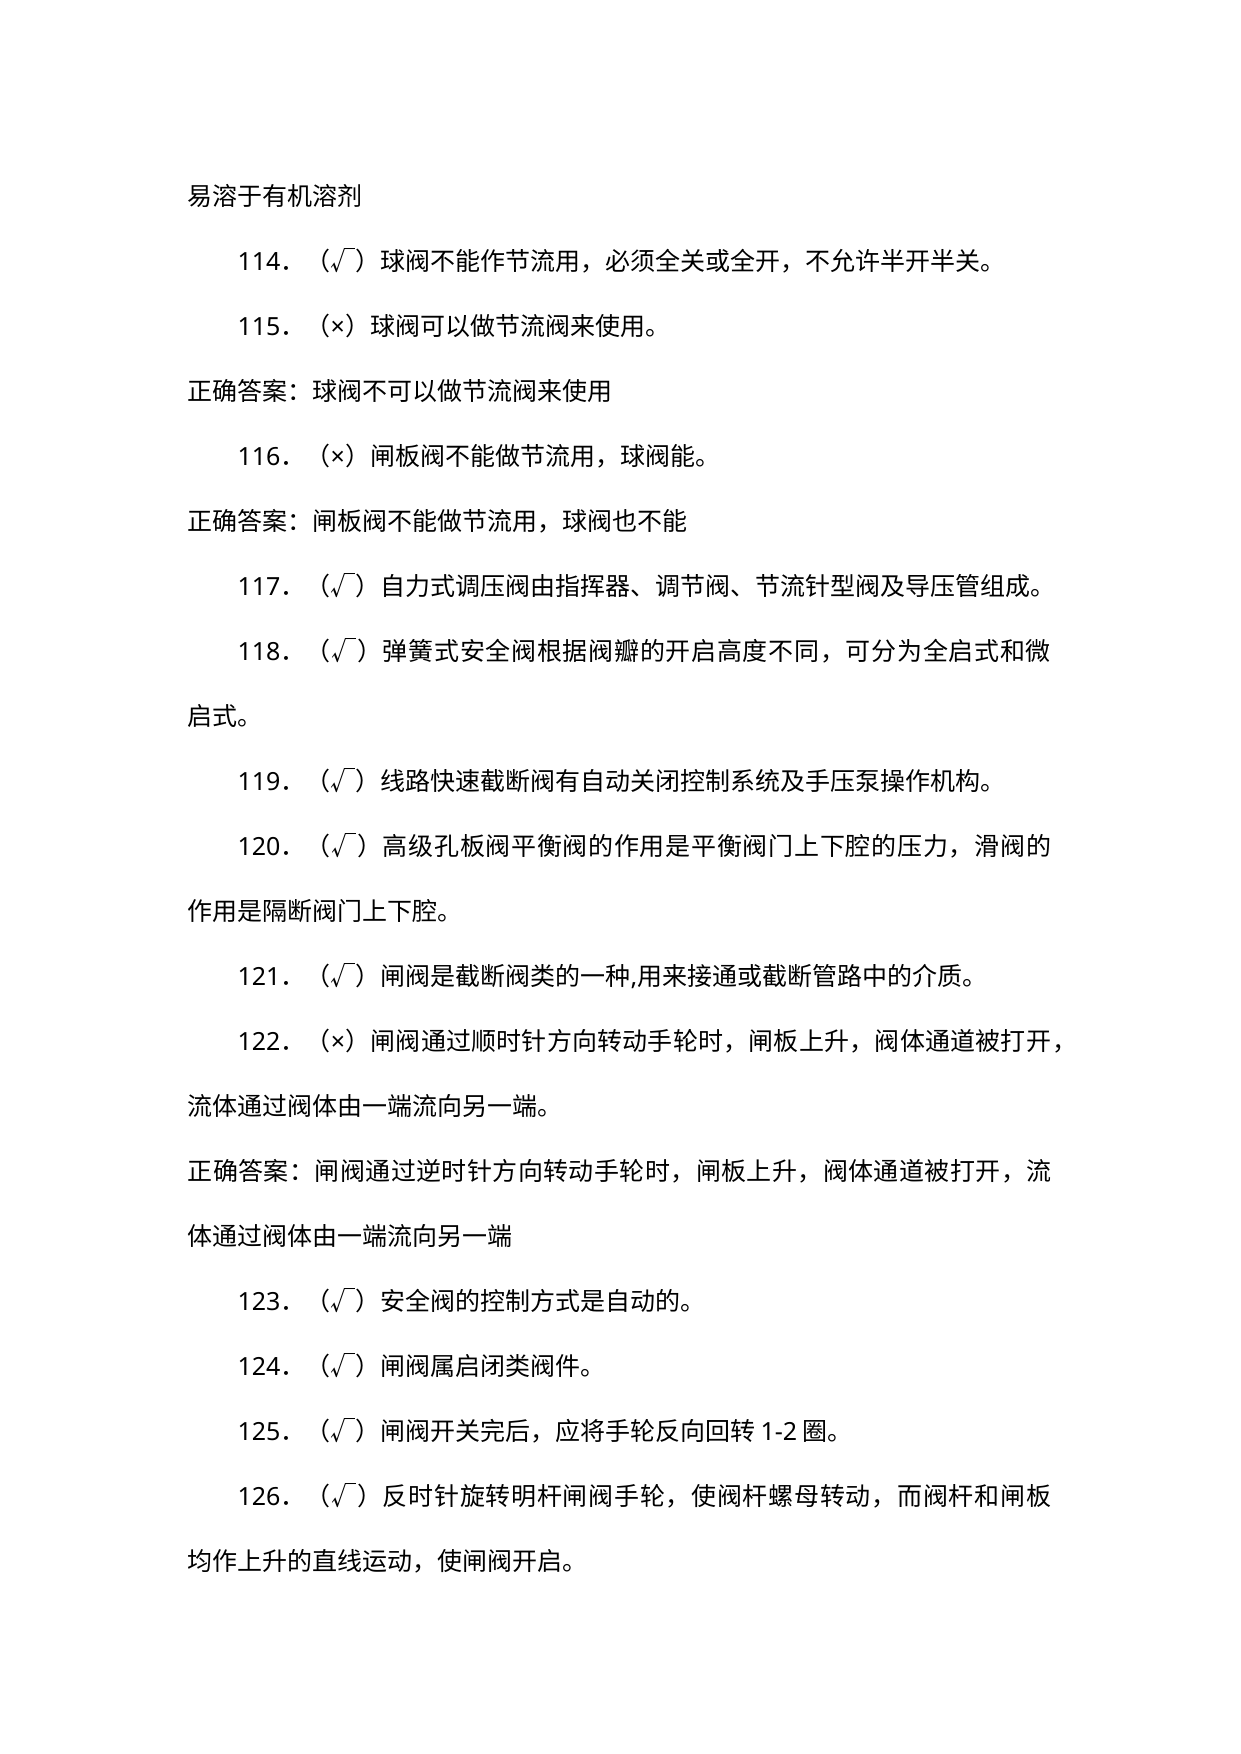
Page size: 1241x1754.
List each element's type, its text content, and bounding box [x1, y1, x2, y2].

list （√）弹簧式安全阀根据阀瓣的开启高度不同，可分为全启式和微启式。 [187, 617, 1053, 747]
list （√）线路快速截断阀有自动关闭控制系统及手压泵操作机构。 [187, 747, 1053, 812]
list （√）安全阀的控制方式是自动的。 [187, 1267, 1053, 1332]
list （√）高级孔板阀平衡阀的作用是平衡阀门上下腔的压力，滑阀的作用是隔断阀门上下腔。 [187, 812, 1053, 942]
list （×）闸阀通过顺时针方向转动手轮时，闸板上升，阀体通道被打开，流体通过阀体由一端流向另一端。 [187, 1007, 1053, 1137]
list 正确答案：闸阀通过逆时针方向转动手轮时，闸板上升，阀体通道被打开，流体通过阀体由一端流向另一端 [187, 1137, 1053, 1267]
list （√）闸阀是截断阀类的一种,用来接通或截断管路中的介质。 [187, 942, 1053, 1007]
list 正确答案：闸板阀不能做节流用，球阀也不能 [187, 487, 1053, 552]
list 正确答案：球阀不可以做节流阀来使用 [187, 357, 1053, 422]
list （√）闸阀开关完后，应将手轮反向回转1-2圈。 [187, 1397, 1053, 1462]
list （√）自力式调压阀由指挥器、调节阀、节流针型阀及导压管组成。 [187, 552, 1053, 617]
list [187, 162, 1053, 227]
list （√）闸阀属启闭类阀件。 [187, 1332, 1053, 1397]
list （√）球阀不能作节流用，必须全关或全开，不允许半开半关。 [187, 227, 1053, 292]
list （√）反时针旋转明杆闸阀手轮，使阀杆螺母转动，而阀杆和闸板均作上升的直线运动，使闸阀开启。 [187, 1462, 1053, 1592]
list （×）球阀可以做节流阀来使用。 [187, 292, 1053, 357]
list （×）闸板阀不能做节流用，球阀能。 [187, 422, 1053, 487]
